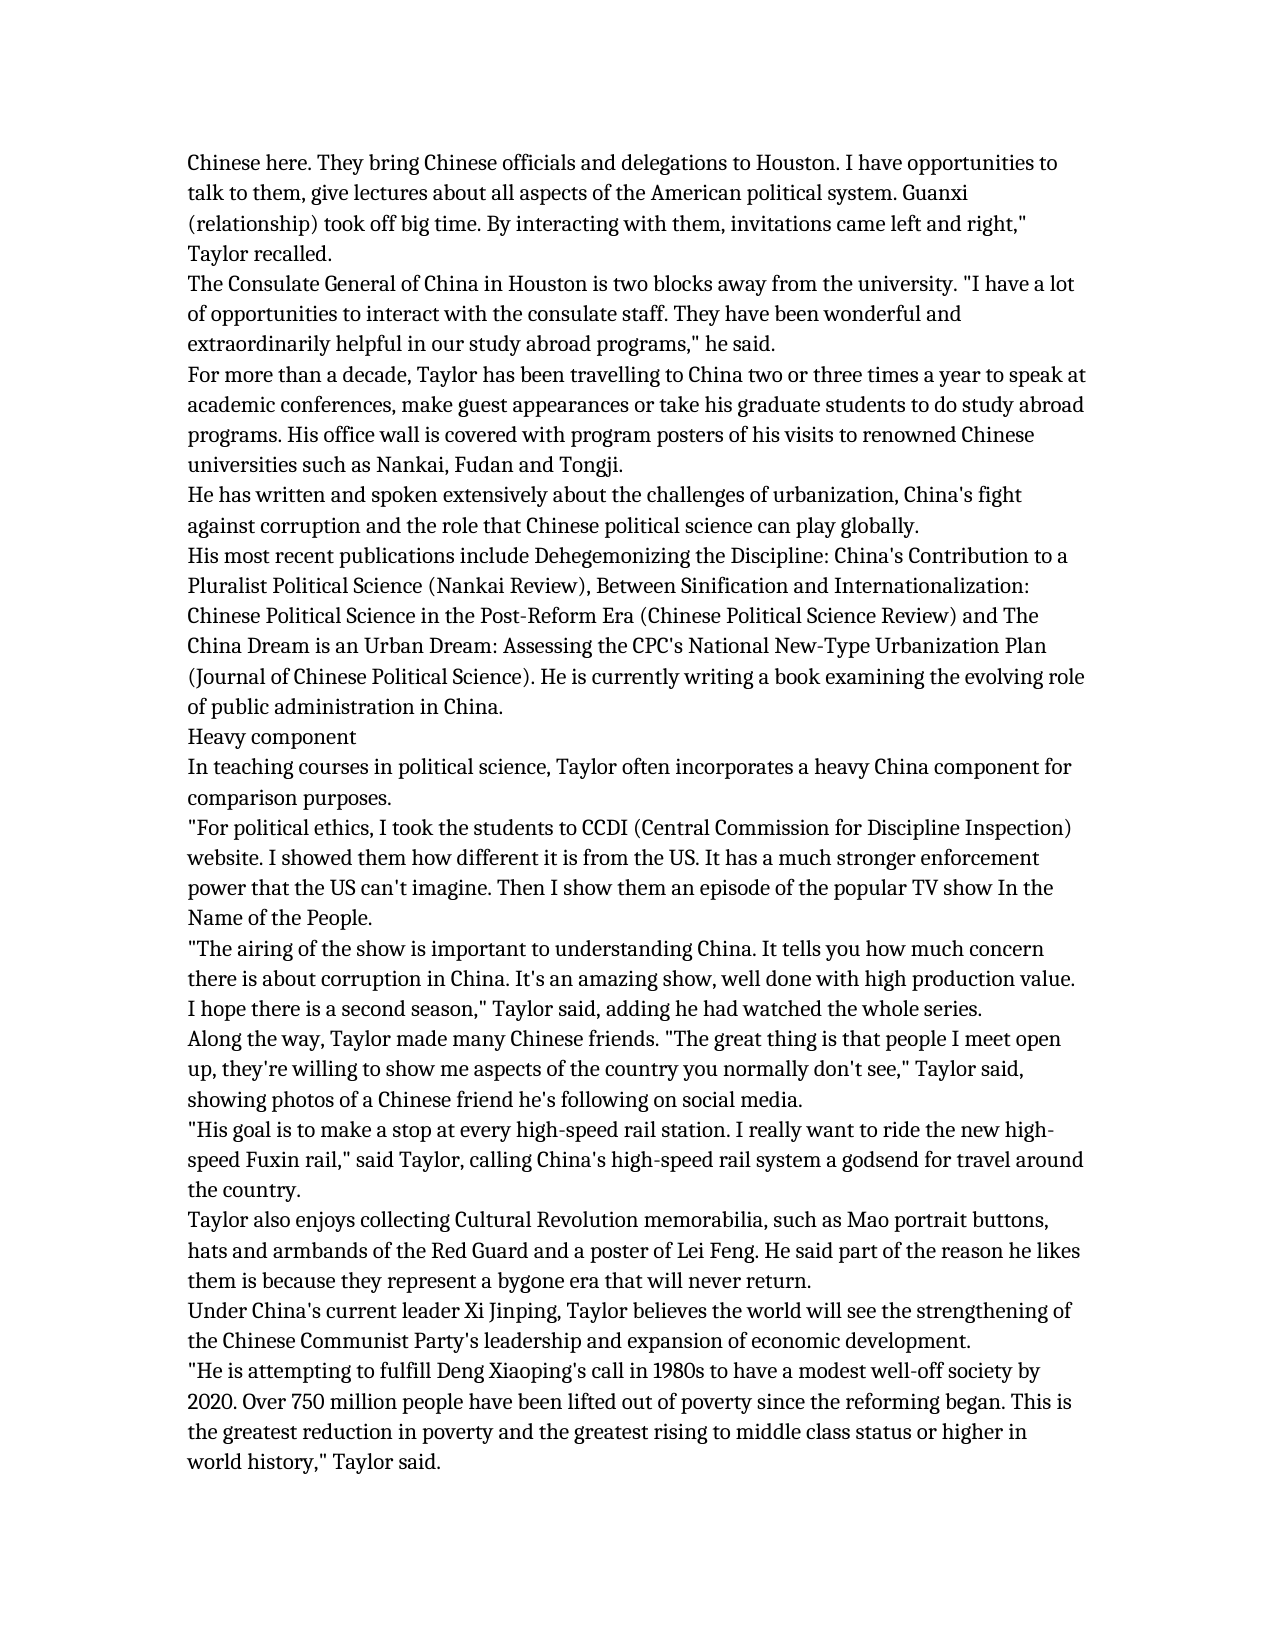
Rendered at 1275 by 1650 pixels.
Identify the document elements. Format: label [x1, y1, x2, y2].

text [187, 150, 1087, 1475]
